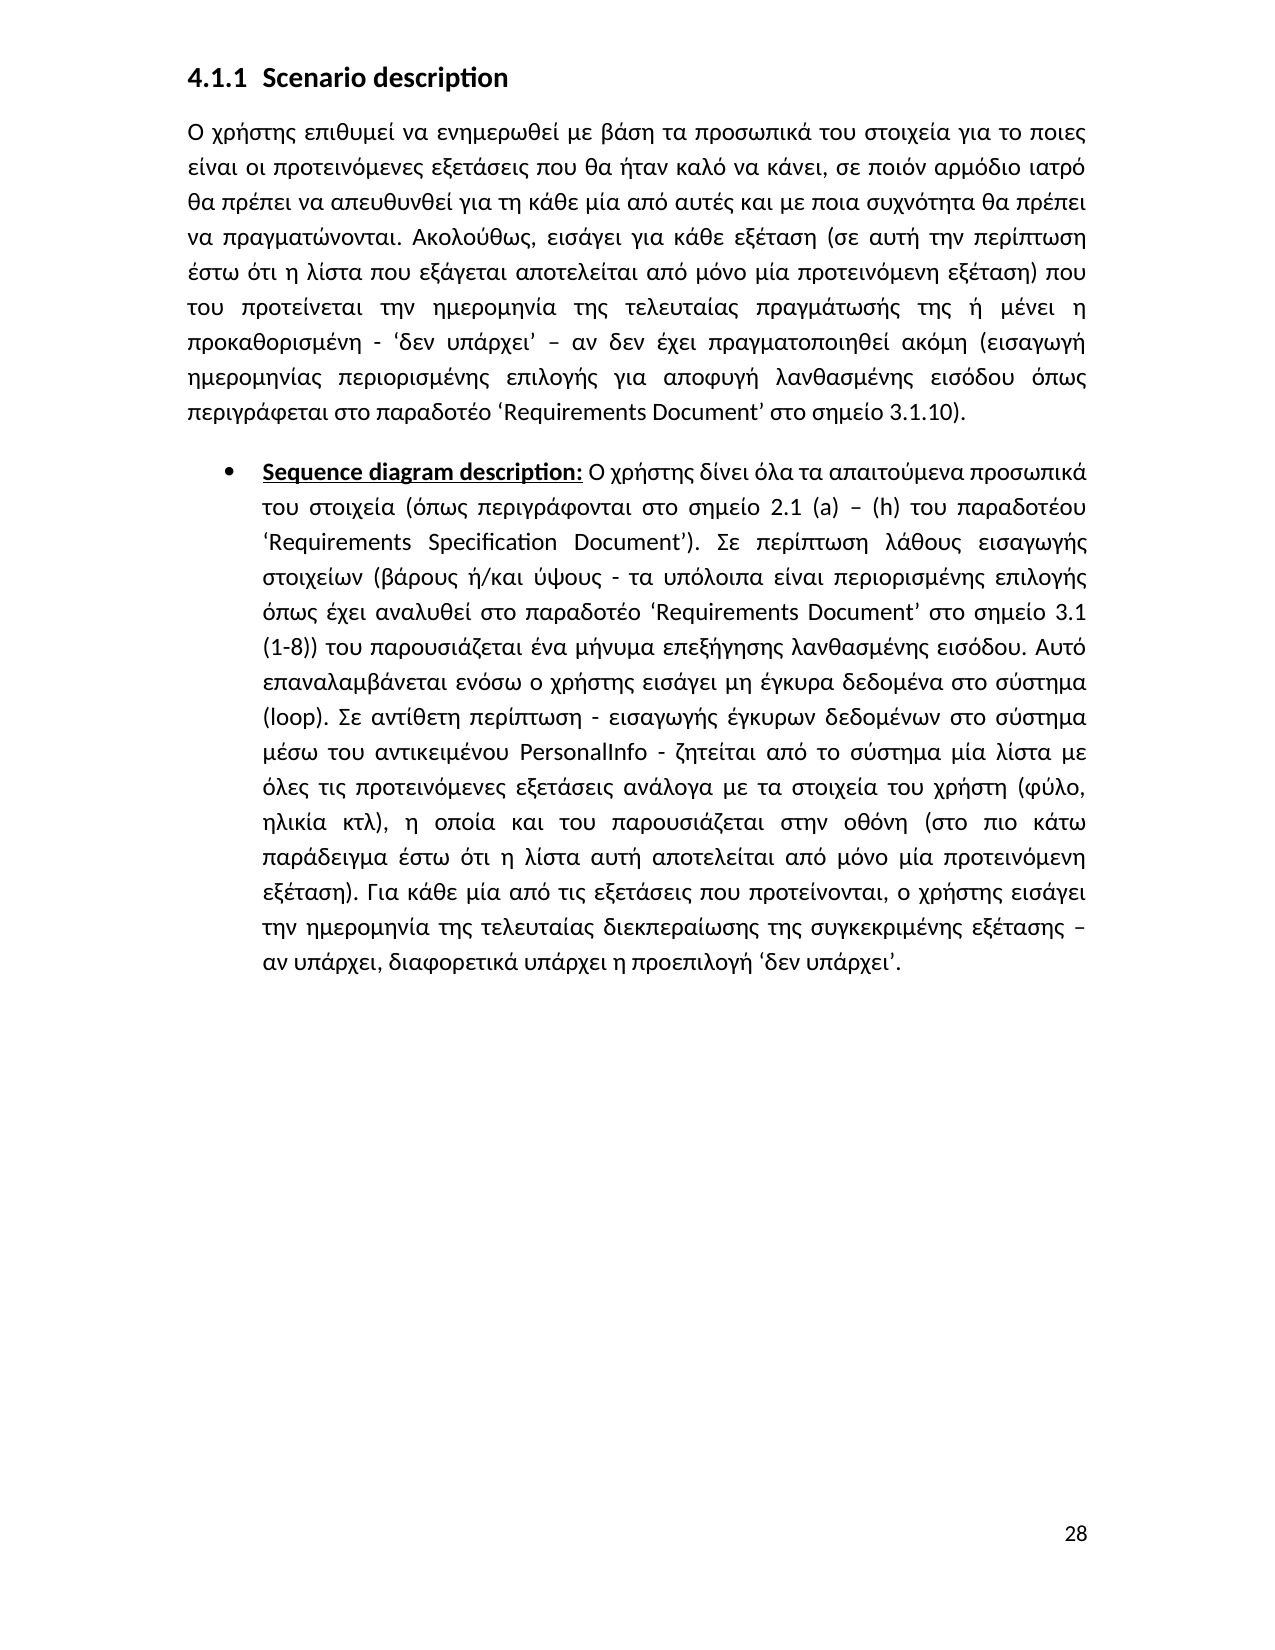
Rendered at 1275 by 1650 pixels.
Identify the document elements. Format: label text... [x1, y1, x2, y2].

subtitle Scenario description [187, 59, 1087, 95]
text Ο χρήστης επιθυμεί να ενημερωθεί με βάση τα προσωπικά του στοιχεία για το ποιες είναι οι προτεινόμενες εξετάσεις που θα ήταν καλό να κάνει, σε ποιόν αρμόδιο ιατρό θα πρέπει να απευθυνθεί για τη κάθε μία από αυτές και με ποια συχνότητα θα πρέπει να πραγματώνονται. Ακολούθως, εισάγει για κάθε εξέταση (σε αυτή την περίπτωση έστω ότι η λίστα που εξάγεται αποτελείται από μόνο μία προτεινόμενη εξέταση) που του προτείνεται την ημερομηνία της τελευταίας πραγμάτωσής της ή μένει η προκαθορισμένη - ‘δεν υπάρχει’ – αν δεν έχει πραγματοποιηθεί ακόμη (εισαγωγή ημερομηνίας περιορισμένης επιλογής για αποφυγή λανθασμένης εισόδου όπως περιγράφεται στο παραδοτέο ‘Requirements Document’ στο σημείο 3.1.10). [187, 116, 1087, 426]
list Sequence diagram description: Ο χρήστης δίνει όλα τα απαιτούμενα προσωπικά του στοιχεία (όπως περιγράφονται στο σημείο 2.1 (a) – (h) του παραδοτέου ‘Requirements Specification Document’). Σε περίπτωση λάθους εισαγωγής στοιχείων (βάρους ή/και ύψους - τα υπόλοιπα είναι περιορισμένης επιλογής όπως έχει αναλυθεί στο παραδοτέο ‘Requirements Document’ στο σημείο 3.1 (1-8)) του παρουσιάζεται ένα μήνυμα επεξήγησης λανθασμένης εισόδου. Αυτό επαναλαμβάνεται ενόσω ο χρήστης εισάγει μη έγκυρα δεδομένα στο σύστημα (loop). Σε αντίθετη περίπτωση - εισαγωγής έγκυρων δεδομένων στο σύστημα μέσω του αντικειμένου PersonalInfo - ζητείται από το σύστημα μία λίστα με όλες τις προτεινόμενες εξετάσεις ανάλογα με τα στοιχεία του χρήστη (φύλο, ηλικία κτλ), η οποία και του παρουσιάζεται στην οθόνη (στο πιο κάτω παράδειγμα έστω ότι η λίστα αυτή αποτελείται από μόνο μία προτεινόμενη εξέταση). Για κάθε μία από τις εξετάσεις που προτείνονται, ο χρήστης εισάγει την ημερομηνία της τελευταίας διεκπεραίωσης της συγκεκριμένης εξέτασης – αν υπάρχει, διαφορετικά υπάρχει η προεπιλογή ‘δεν υπάρχει’. [225, 456, 1087, 976]
